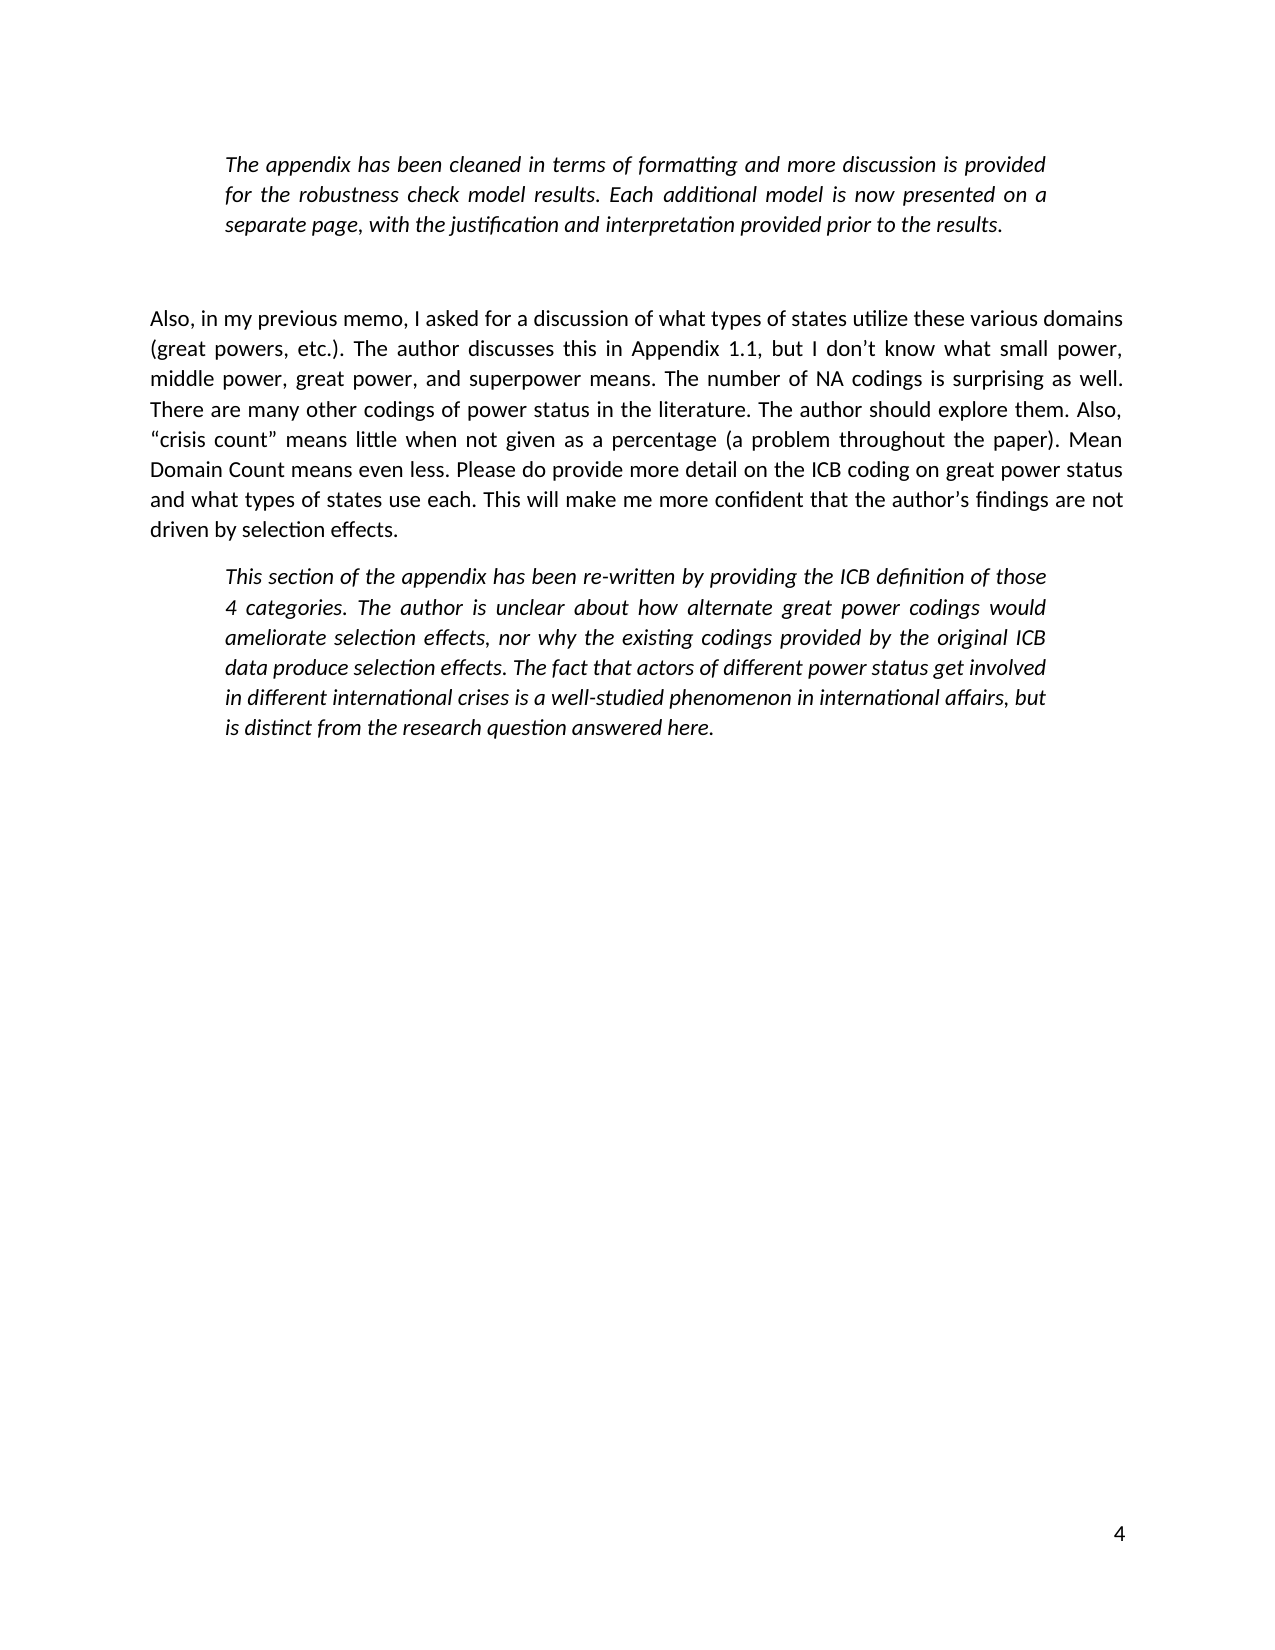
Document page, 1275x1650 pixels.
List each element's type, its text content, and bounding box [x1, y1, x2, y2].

text Also, in my previous memo, I asked for a discussion of what types of states utilize these various domains (great powers, etc.). The author discusses this in Appendix 1.1, but I don’t know what small power, middle power, great power, and superpower means. The number of NA codings is surprising as well. There are many other codings of power status in the literature. The author should explore them. Also, “crisis count” means little when not given as a percentage (a problem throughout the paper). Mean Domain Count means even less. Please do provide more detail on the ICB coding on great power status and what types of states use each. This will make me more confident that the author’s findings are not driven by selection effects. [150, 304, 1125, 544]
text This section of the appendix has been re-written by providing the ICB definition of those 4 categories. The author is unclear about how alternate great power codings would ameliorate selection effects, nor why the existing codings provided by the original ICB data produce selection effects. The fact that actors of different power status get involved in different international crises is a well-studied phenomenon in international affairs, but is distinct from the research question answered here. [225, 562, 1050, 742]
text The appendix has been cleaned in terms of formatting and more discussion is provided for the robustness check model results. Each additional model is now presented on a separate page, with the justification and interpretation provided prior to the results. [225, 150, 1050, 238]
